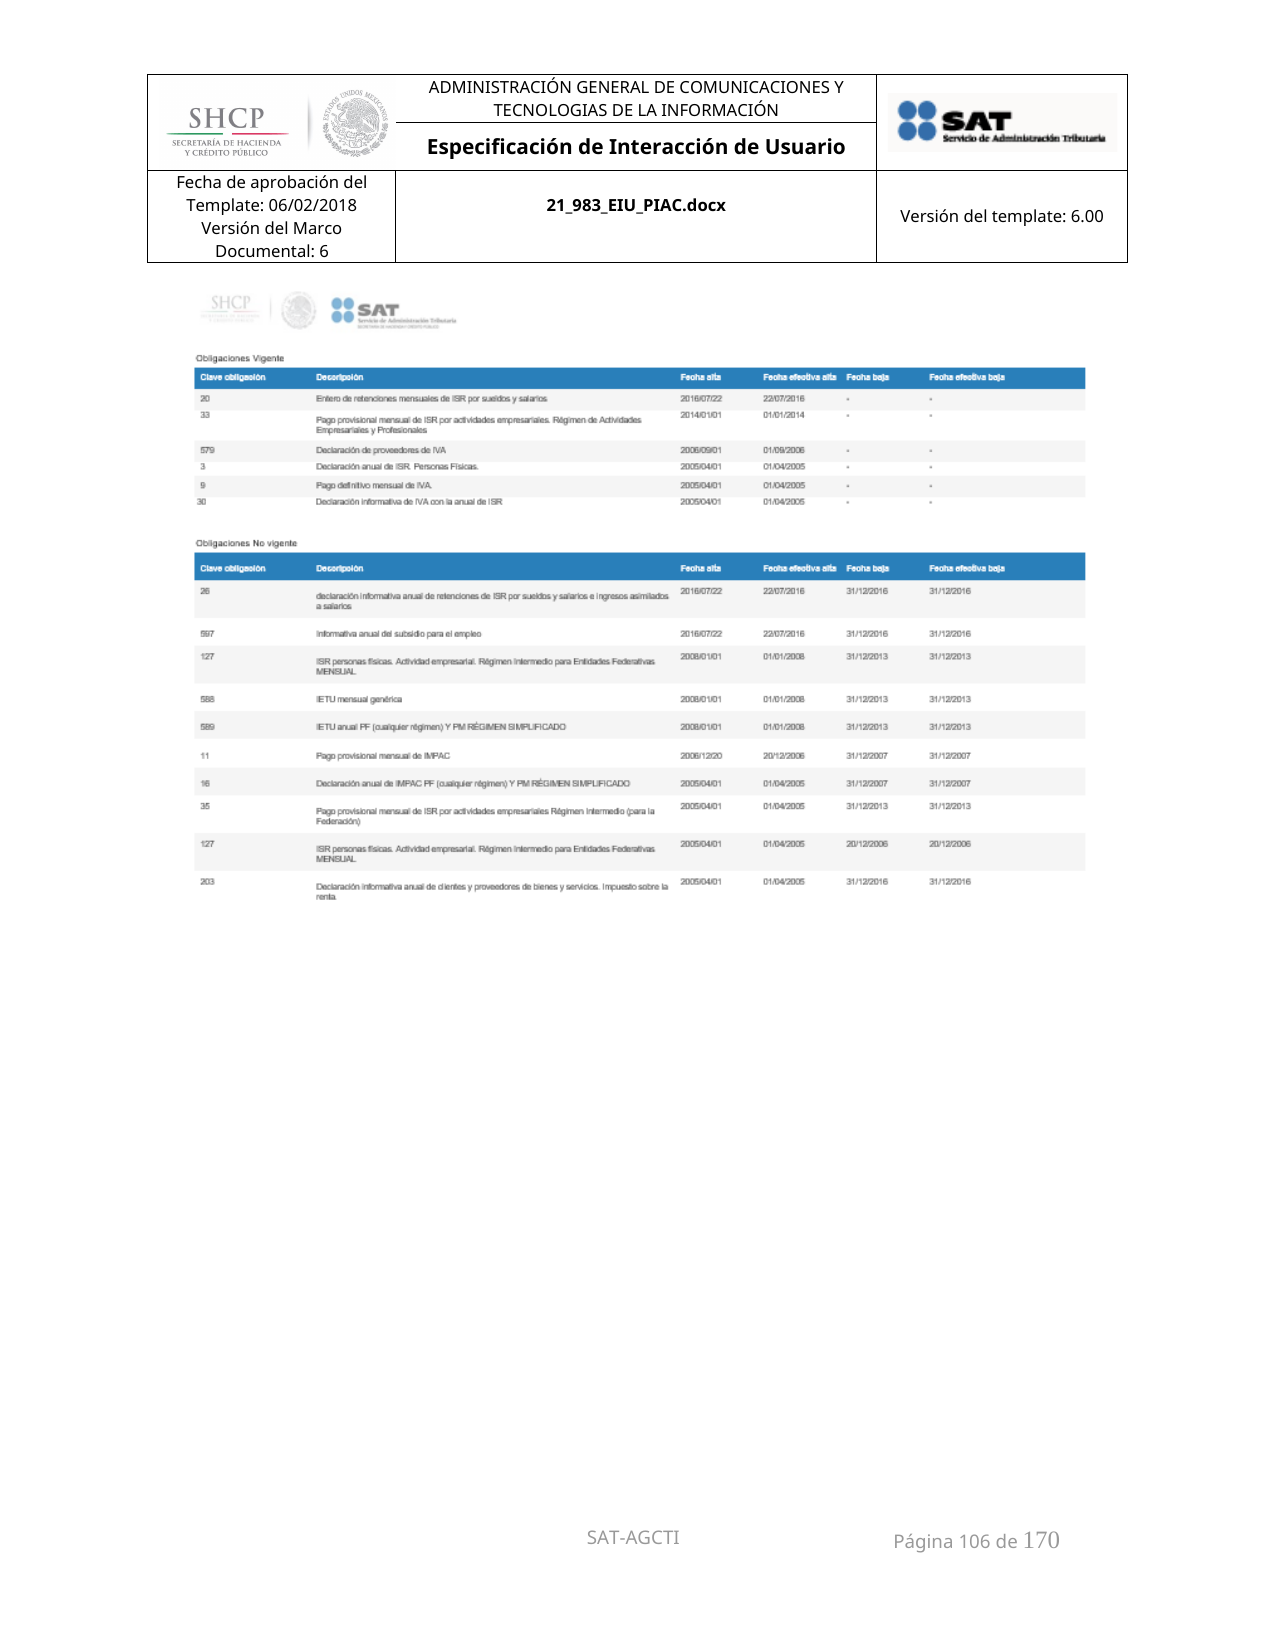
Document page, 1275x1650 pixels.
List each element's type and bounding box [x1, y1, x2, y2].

picture [887, 93, 1118, 152]
picture [177, 291, 1098, 915]
picture [158, 75, 396, 170]
